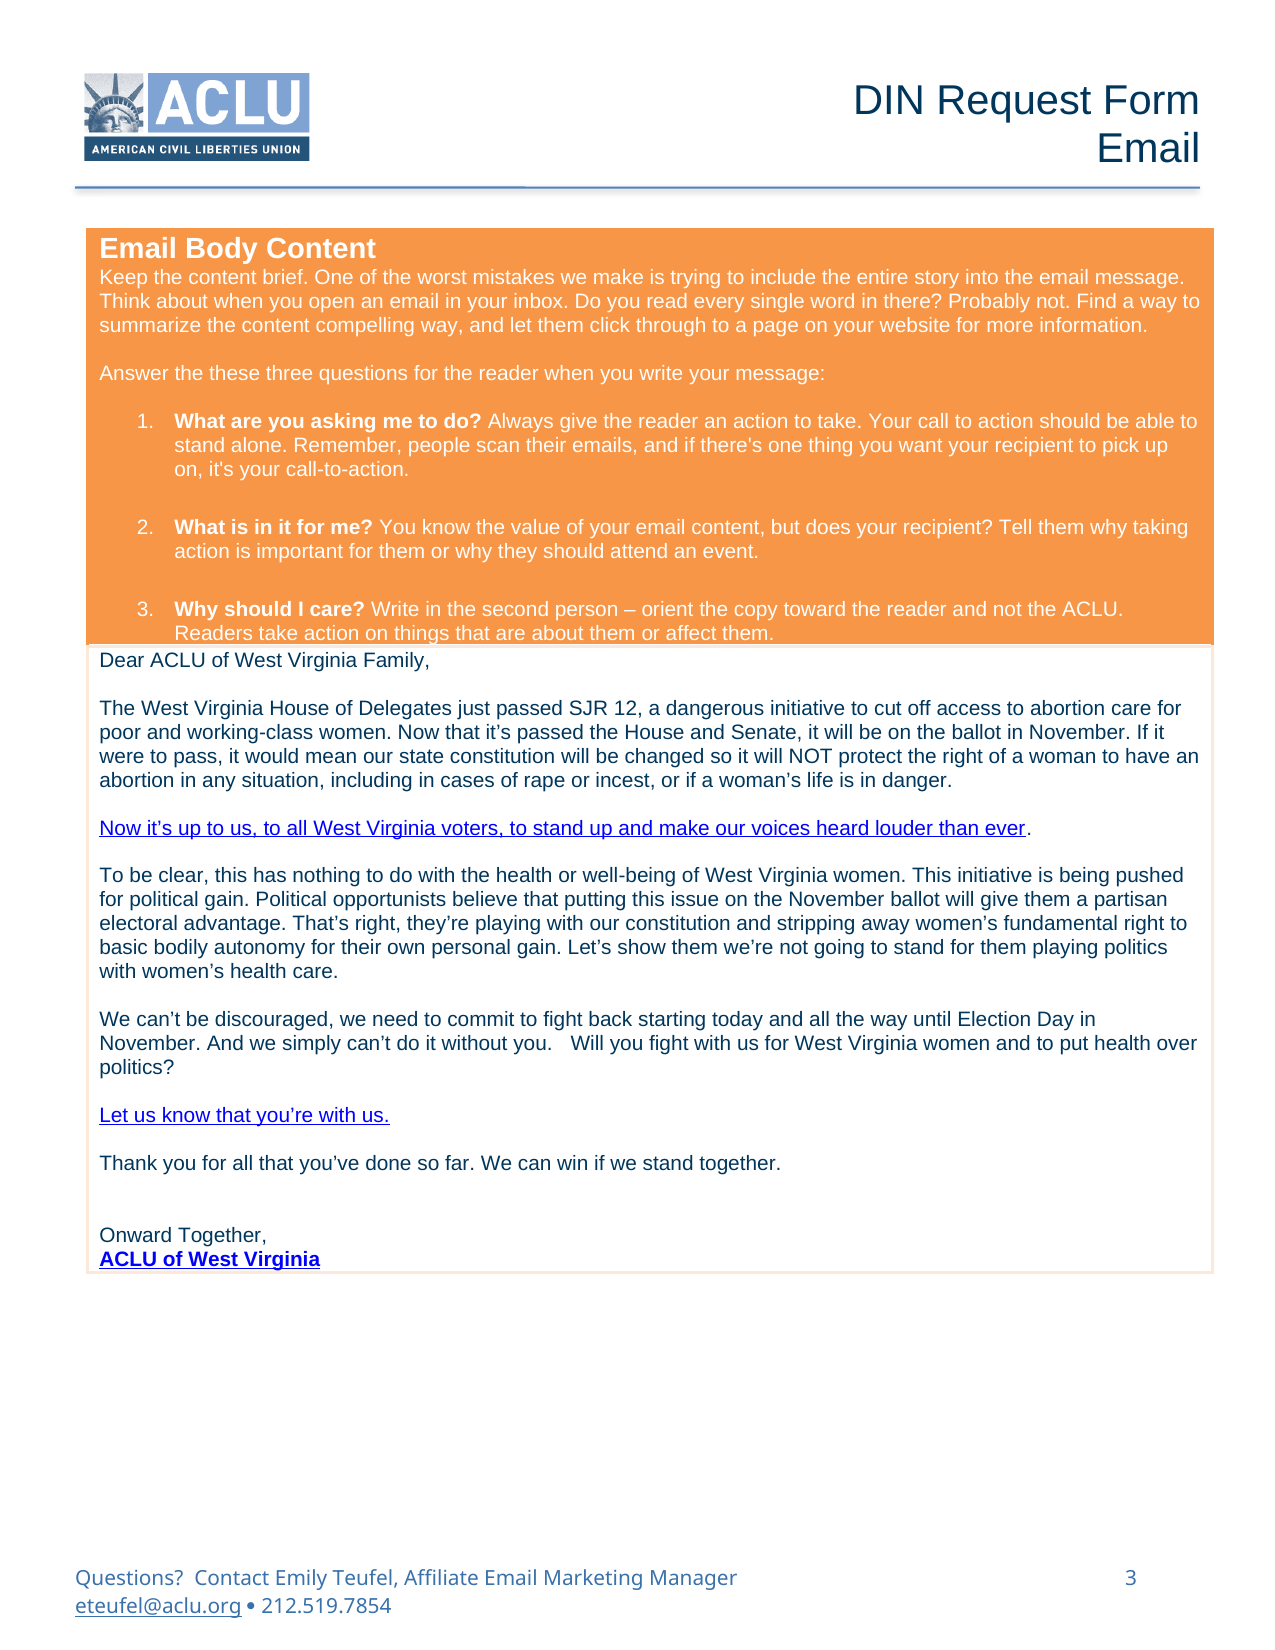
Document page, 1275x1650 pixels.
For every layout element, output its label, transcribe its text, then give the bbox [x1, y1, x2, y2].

table_cell Dear ACLU of West Virginia Family, The West Virginia House of Delegates just passed SJR 12, a dangerous initiative to cut off access to abortion care for poor and working-class women. Now that it’s passed the House and Senate, it will be on the ballot in November. If it were to pass, it would mean our state constitution will be changed so it will NOT protect the right of a woman to have an abortion in any situation, including in cases of rape or incest, or if a woman’s life is in danger. Now it’s up to us, to all West Virginia voters, to stand up and make our voices heard louder than ever. To be clear, this has nothing to do with the health or well-being of West Virginia women. This initiative is being pushed for political gain. Political opportunists believe that putting this issue on the November ballot will give them a partisan electoral advantage. That’s right, they’re playing with our constitution and stripping away women’s fundamental right to basic bodily autonomy for their own personal gain. Let’s show them we’re not going to stand for them playing politics with women’s health care. We can’t be discouraged, we need to commit to fight back starting today and all the way until Election Day in November. And we simply can’t do it without you. Will you fight with us for West Virginia women and to put health over politics? Let us know that you’re with us. Thank you for all that you’ve done so far. We can win if we stand together. Onward Together, ACLU of West Virginia [89, 648, 1211, 1271]
picture [84, 73, 310, 161]
table_header Email Body Content Keep the content brief. One of the worst mistakes we make is trying to include the entire story into the email message. Think about when you open an email in your inbox. Do you read every single word in there? Probably not. Find a way to summarize the content compelling way, and let them click through to a page on your website for more information. Answer the these three questions for the reader when you write your message: What are you asking me to do? Always give the reader an action to take. Your call to action should be able to stand alone. Remember, people scan their emails, and if there's one thing you want your recipient to pick up on, it's your call-to-action. What is in it for me? You know the value of your email content, but does your recipient? Tell them why taking action is important for them or why they should attend an event. Why should I care? Write in the second person – orient the copy toward the reader and not the ACLU. Readers take action on things that are about them or affect them. [89, 231, 1211, 644]
